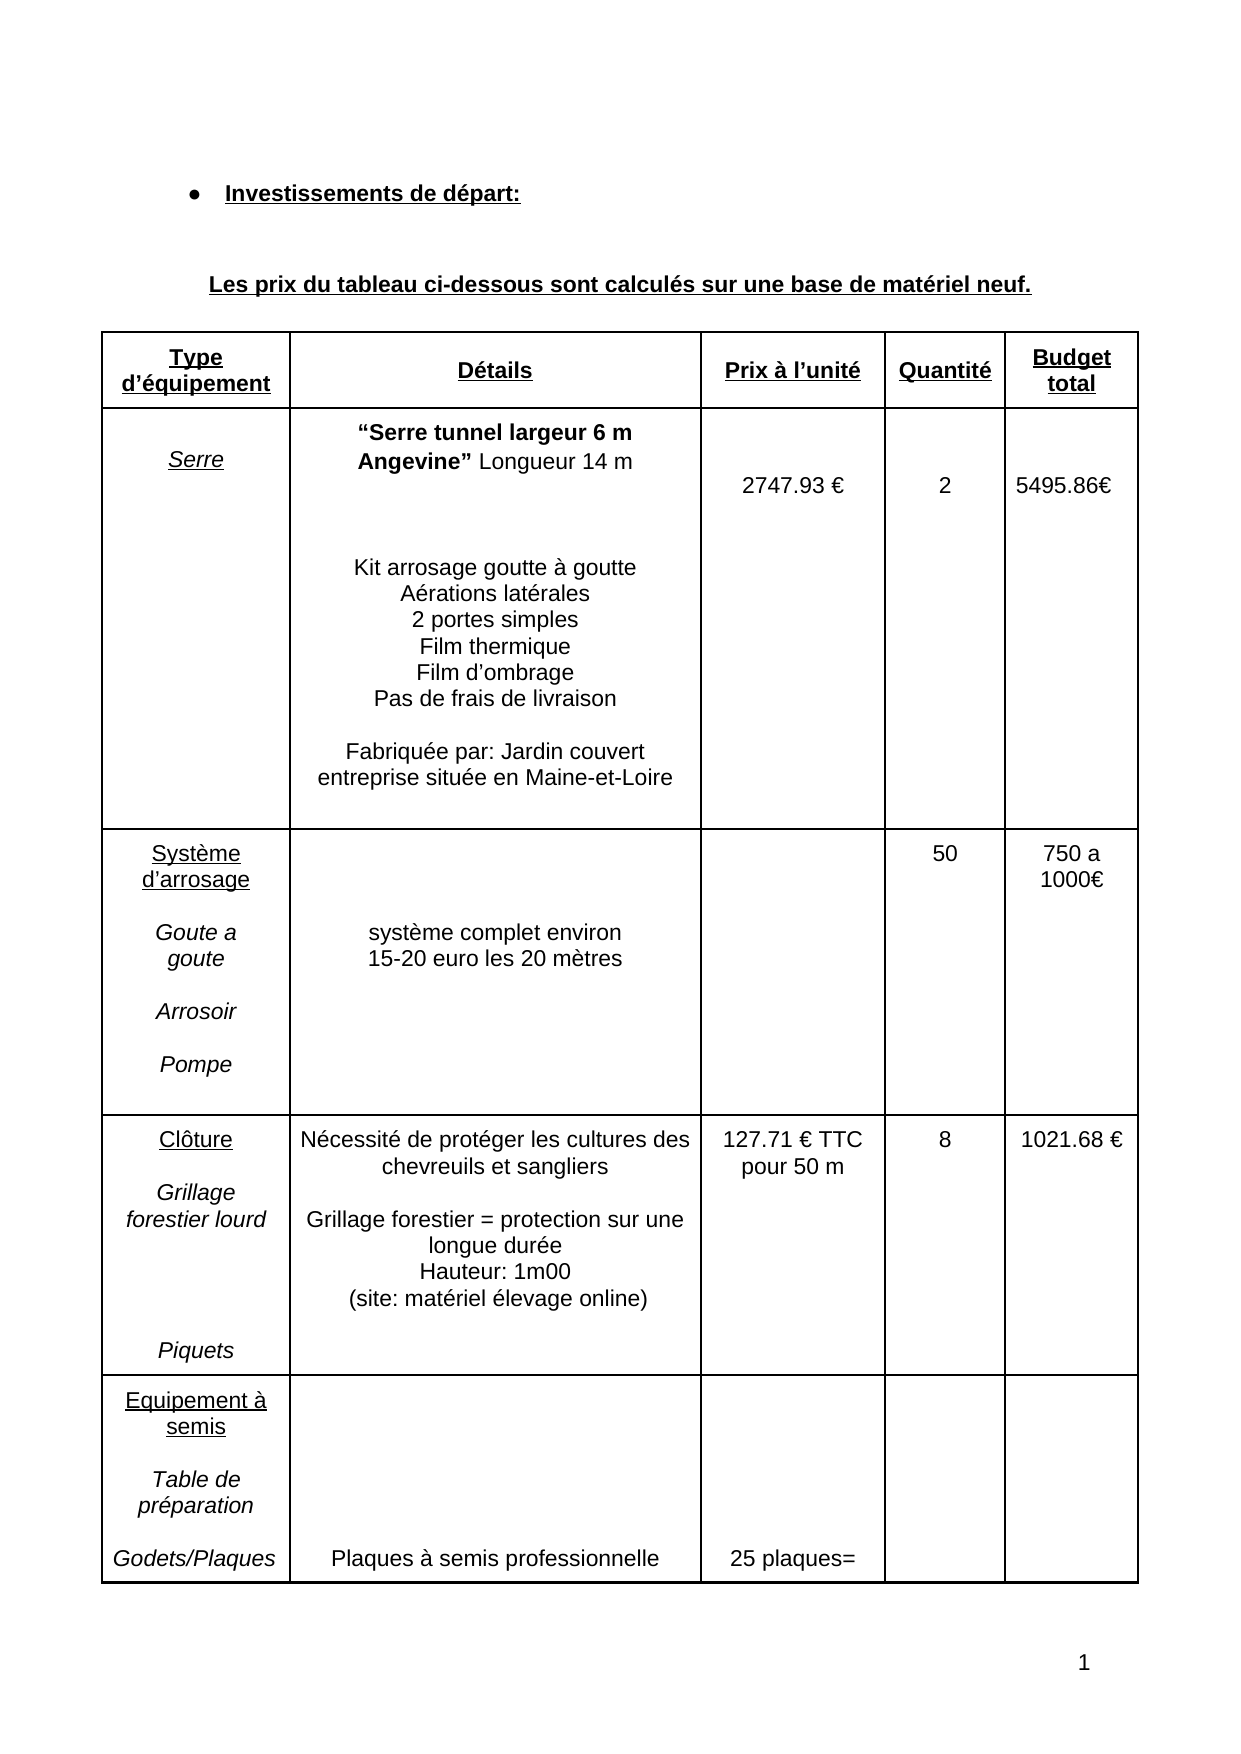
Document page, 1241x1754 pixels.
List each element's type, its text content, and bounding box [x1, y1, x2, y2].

table_header Prix à l’unité [702, 333, 884, 407]
text Les prix du tableau ci-dessous sont calculés sur une base de matériel neuf. [150, 271, 1090, 297]
table_header Budget total [1006, 333, 1137, 407]
table_header Détails [291, 333, 700, 407]
table_cell 1 [886, 1376, 1004, 1581]
table_cell 50 [886, 830, 1004, 1114]
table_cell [291, 1376, 700, 1581]
table_cell 750 a 1000€ [1006, 830, 1137, 1114]
table_cell [702, 830, 884, 1114]
table_cell 2747.93 € [702, 409, 884, 827]
table_cell Clôture Grillage forestier lourd Piquets [103, 1116, 289, 1374]
table_cell 2 [886, 409, 1004, 827]
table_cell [702, 1376, 884, 1581]
table_cell 5495.86€ [1006, 409, 1137, 827]
table_header Type d’équipement [103, 333, 289, 407]
table_cell Serre [103, 409, 289, 827]
table_cell 127.71 € TTC pour 50 m [702, 1116, 884, 1374]
table_header Quantité [886, 333, 1004, 407]
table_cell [103, 1376, 289, 1581]
table_cell [1006, 1376, 1137, 1581]
table_cell système complet environ 15-20 euro les 20 mètres [291, 830, 700, 1114]
table_cell 1021.68 € [1006, 1116, 1137, 1374]
table_cell Système d’arrosage Goute a goute Arrosoir Pompe [103, 830, 289, 1114]
list Investissements de départ: [187, 180, 1090, 207]
table_cell “Serre tunnel largeur 6 m Angevine” Longueur 14 m Kit arrosage goutte à goutte Aérations latérales 2 portes simples Film thermique Film d’ombrage Pas de frais de livraison Fabriquée par: Jardin couvert entreprise située en Maine-et-Loire [291, 409, 700, 827]
table_cell Nécessité de protéger les cultures des chevreuils et sangliers Grillage forestier = protection sur une longue durée Hauteur: 1m00 (site: matériel élevage online) [291, 1116, 700, 1374]
table_cell 8 [886, 1116, 1004, 1374]
